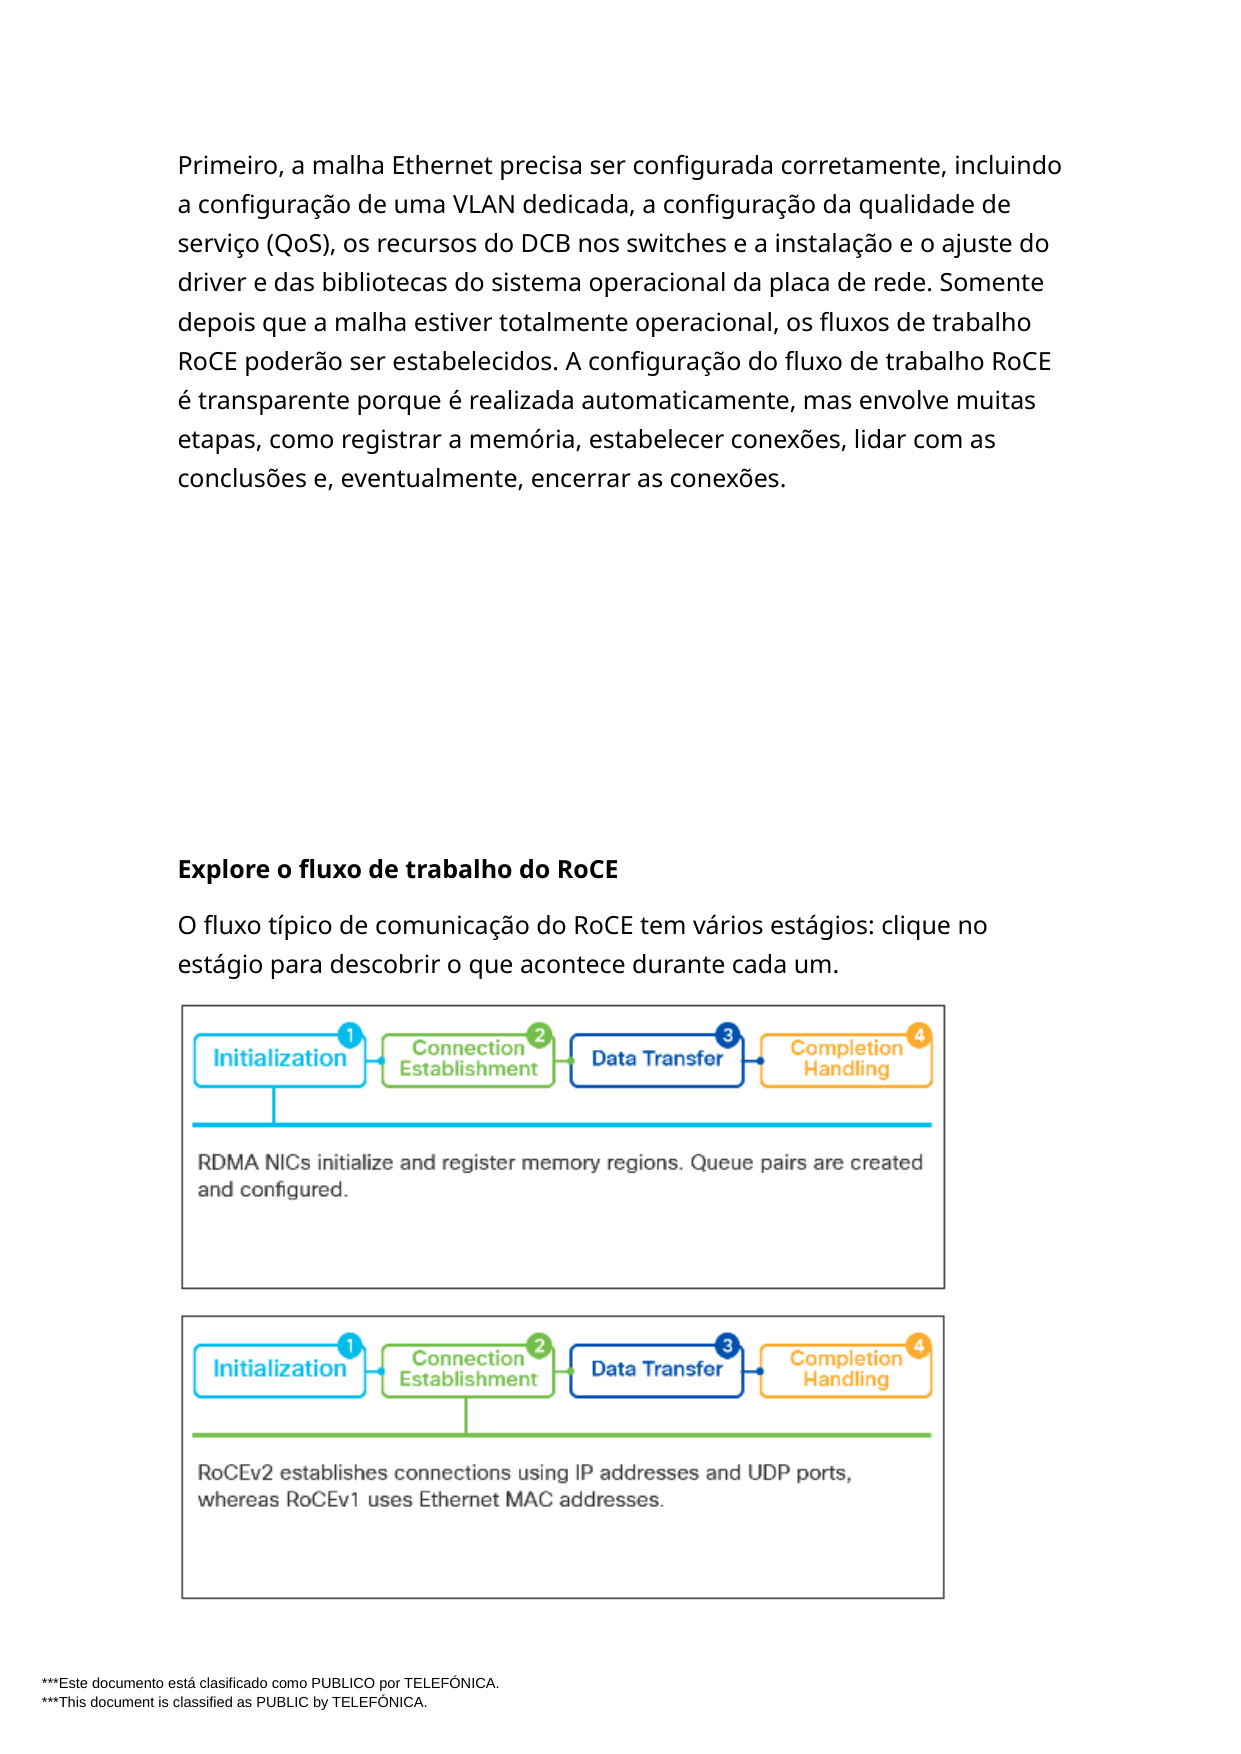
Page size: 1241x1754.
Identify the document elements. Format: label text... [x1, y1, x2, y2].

picture [177, 1002, 947, 1291]
picture [177, 1311, 948, 1604]
text Explore o fluxo de trabalho do RoCE [177, 852, 1063, 886]
text Primeiro, a malha Ethernet precisa ser configurada corretamente, incluindo a configuração de uma VLAN dedicada, a configuração da qualidade de serviço (QoS), os recursos do DCB nos switches e a instalação e o ajuste do driver e das bibliotecas do sistema operacional da placa de rede. Somente depois que a malha estiver totalmente operacional, os fluxos de trabalho RoCE poderão ser estabelecidos. A configuração do fluxo de trabalho RoCE é transparente porque é realizada automaticamente, mas envolve muitas etapas, como registrar a memória, estabelecer conexões, lidar com as conclusões e, eventualmente, encerrar as conexões. [177, 148, 1063, 495]
text O fluxo típico de comunicação do RoCE tem vários estágios: clique no estágio para descobrir o que acontece durante cada um. [177, 908, 1063, 981]
